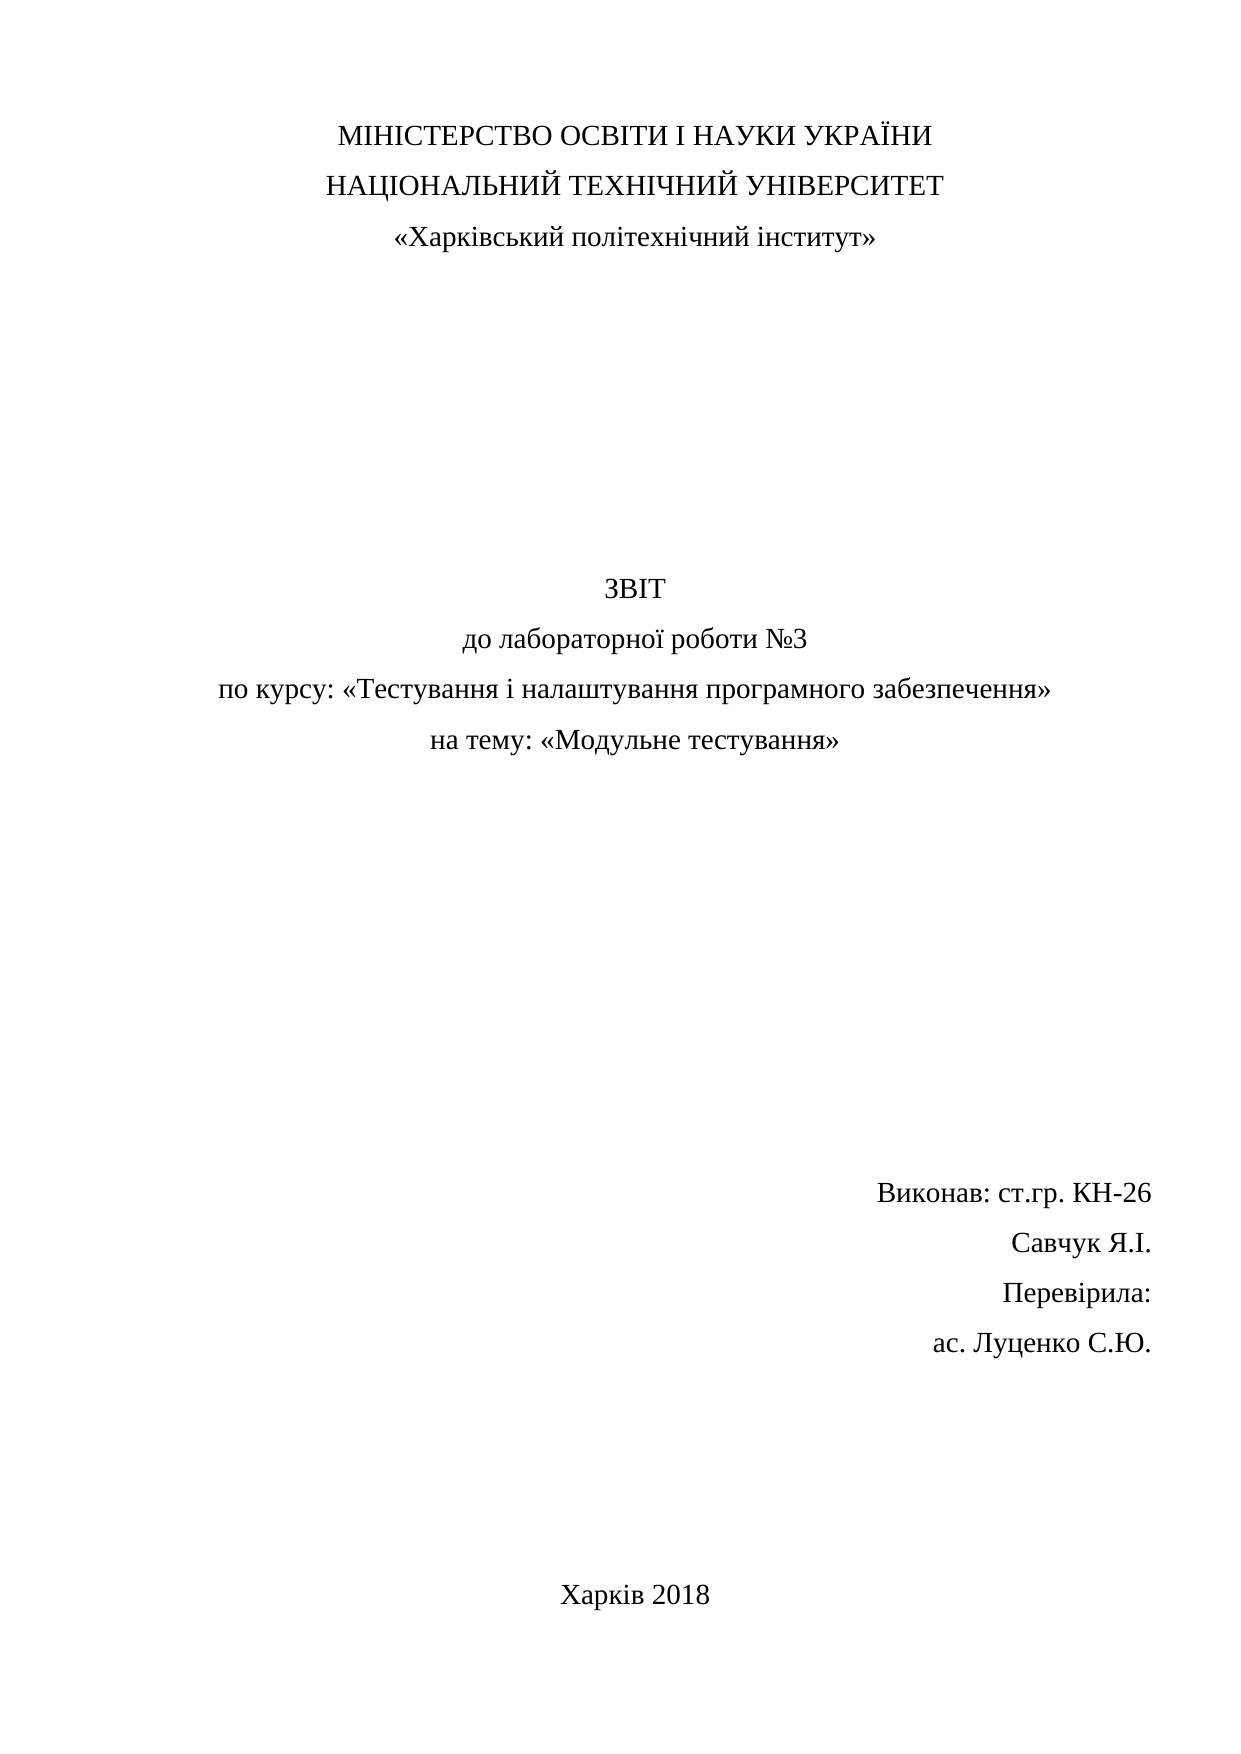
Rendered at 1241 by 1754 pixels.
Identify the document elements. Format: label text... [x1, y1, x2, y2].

text ас. Луценко С.Ю. [118, 1326, 1152, 1359]
text на тему: «Модульне тестування» [118, 722, 1152, 755]
text ЗВІТ [118, 571, 1152, 604]
text Перевірила: [118, 1275, 1152, 1309]
text «Харківський політехнічний інститут» [118, 219, 1152, 252]
text Харків 2018 [118, 1577, 1152, 1611]
text до лабораторної роботи №3 [118, 621, 1152, 655]
text НАЦІОНАЛЬНИЙ ТЕХНІЧНИЙ УНІВЕРСИТЕТ [118, 168, 1152, 202]
text по курсу: «Тестування і налаштування програмного забезпечення» [118, 672, 1152, 705]
text Савчук Я.І. [118, 1225, 1152, 1258]
text МІНІСТЕРСТВО ОСВІТИ І НАУКИ УКРАЇНИ [118, 118, 1152, 152]
text Виконав: ст.гр. КН-26 [118, 1175, 1152, 1208]
